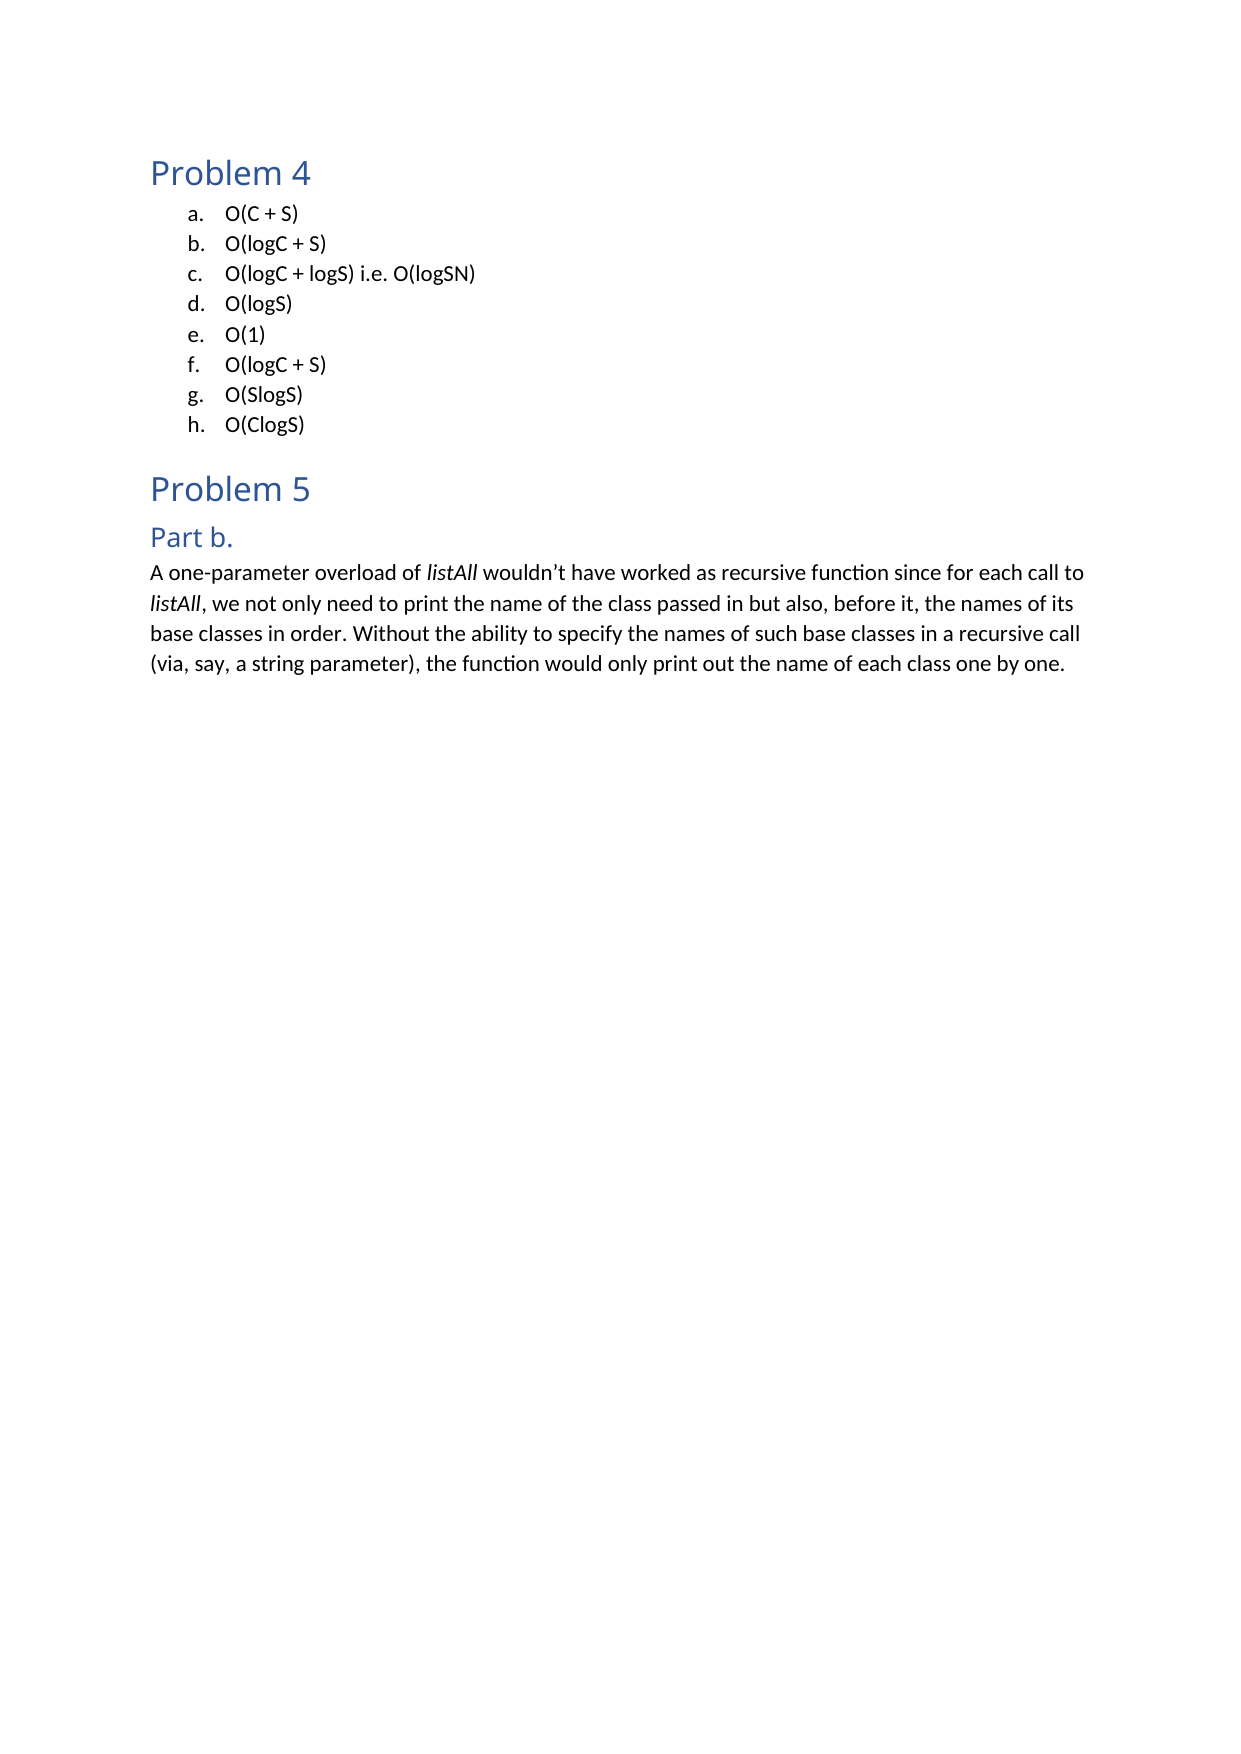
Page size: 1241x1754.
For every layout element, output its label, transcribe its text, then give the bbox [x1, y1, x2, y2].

list O(1) [187, 320, 1090, 348]
subtitle Part b. [150, 519, 1090, 556]
list O(C + S) [187, 199, 1090, 227]
list O(ClogS) [187, 410, 1090, 438]
list O(SlogS) [187, 380, 1090, 408]
list O(logC + S) [187, 350, 1090, 378]
subtitle Problem 4 [150, 150, 1090, 195]
list O(logC + S) [187, 229, 1090, 257]
subtitle Problem 5 [150, 466, 1090, 511]
text A one-parameter overload of listAll wouldn’t have worked as recursive function since for each call to listAll, we not only need to print the name of the class passed in but also, before it, the names of its base classes in order. Without the ability to specify the names of such base classes in a recursive call (via, say, a string parameter), the function would only print out the name of each class one by one. [150, 558, 1090, 677]
list O(logC + logS) i.e. O(logSN) [187, 259, 1090, 287]
list O(logS) [187, 289, 1090, 318]
